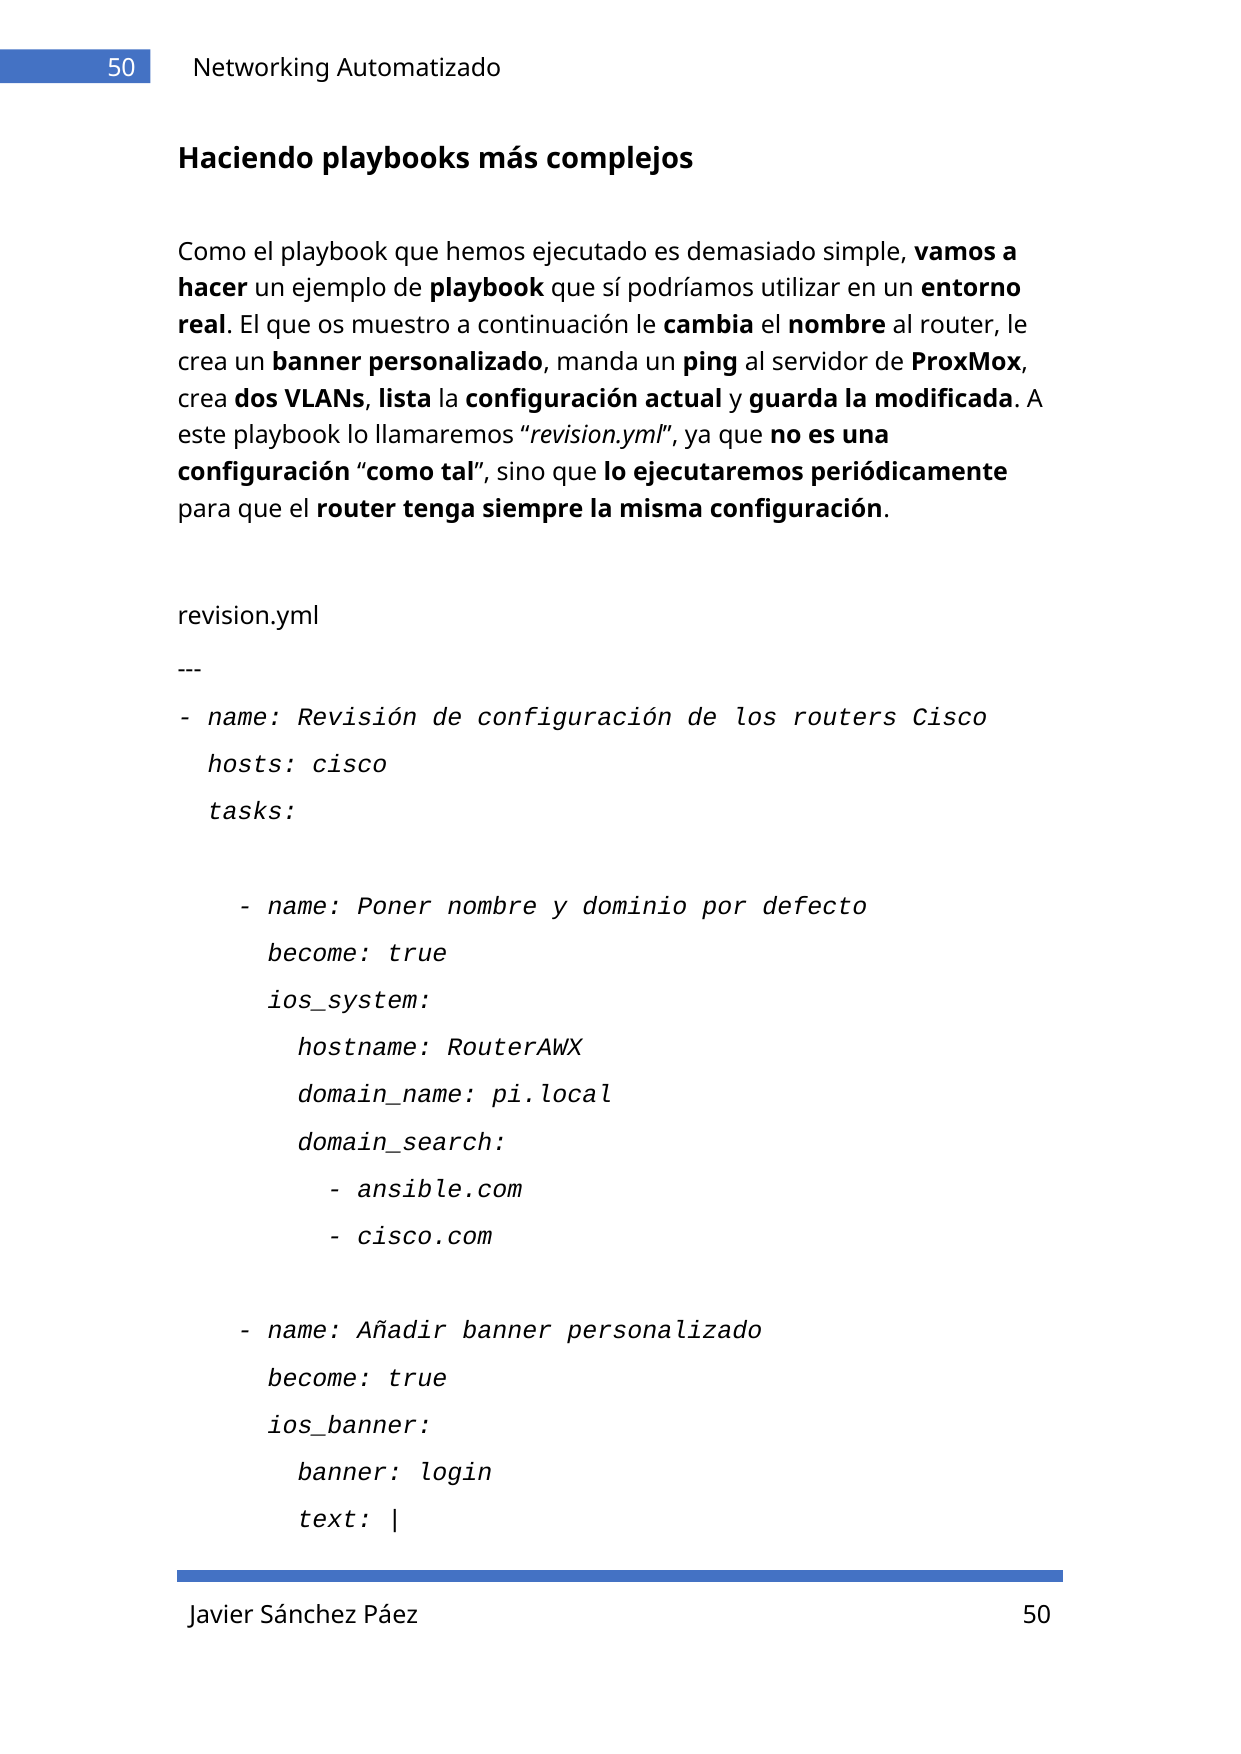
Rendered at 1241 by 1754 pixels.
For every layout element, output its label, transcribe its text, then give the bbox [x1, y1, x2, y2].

text banner: login [177, 1459, 1063, 1488]
text hostname: RouterAWX [177, 1035, 1063, 1063]
text become: true [177, 1365, 1063, 1393]
text ios_system: [177, 988, 1063, 1016]
text - name: Poner nombre y dominio por defecto [177, 893, 1063, 922]
text domain_search: [177, 1129, 1063, 1157]
text tasks: [177, 799, 1063, 827]
text - name: Añadir banner personalizado [177, 1318, 1063, 1346]
text ios_banner: [177, 1412, 1063, 1441]
text Como el playbook que hemos ejecutado es demasiado simple, vamos a hacer un ejemplo de playbook que sí podríamos utilizar en un entorno real. El que os muestro a continuación le cambia el nombre al router, le crea un banner personalizado, manda un ping al servidor de ProxMox, crea dos VLANs, lista la configuración actual y guarda la modificada. A este playbook lo llamaremos “revision.yml”, ya que no es una configuración “como tal”, sino que lo ejecutaremos periódicamente para que el router tenga siempre la misma configuración. [177, 233, 1063, 525]
text become: true [177, 940, 1063, 969]
text revision.yml [177, 598, 1063, 632]
text --- [177, 651, 1063, 685]
text text: | [177, 1507, 1063, 1535]
subtitle Haciendo playbooks más complejos [177, 137, 1063, 177]
text - ansible.com [177, 1176, 1063, 1205]
text domain_name: pi.local [177, 1082, 1063, 1110]
text - cisco.com [177, 1223, 1063, 1252]
text - name: Revisión de configuración de los routers Cisco [177, 704, 1063, 733]
text hosts: cisco [177, 752, 1063, 780]
